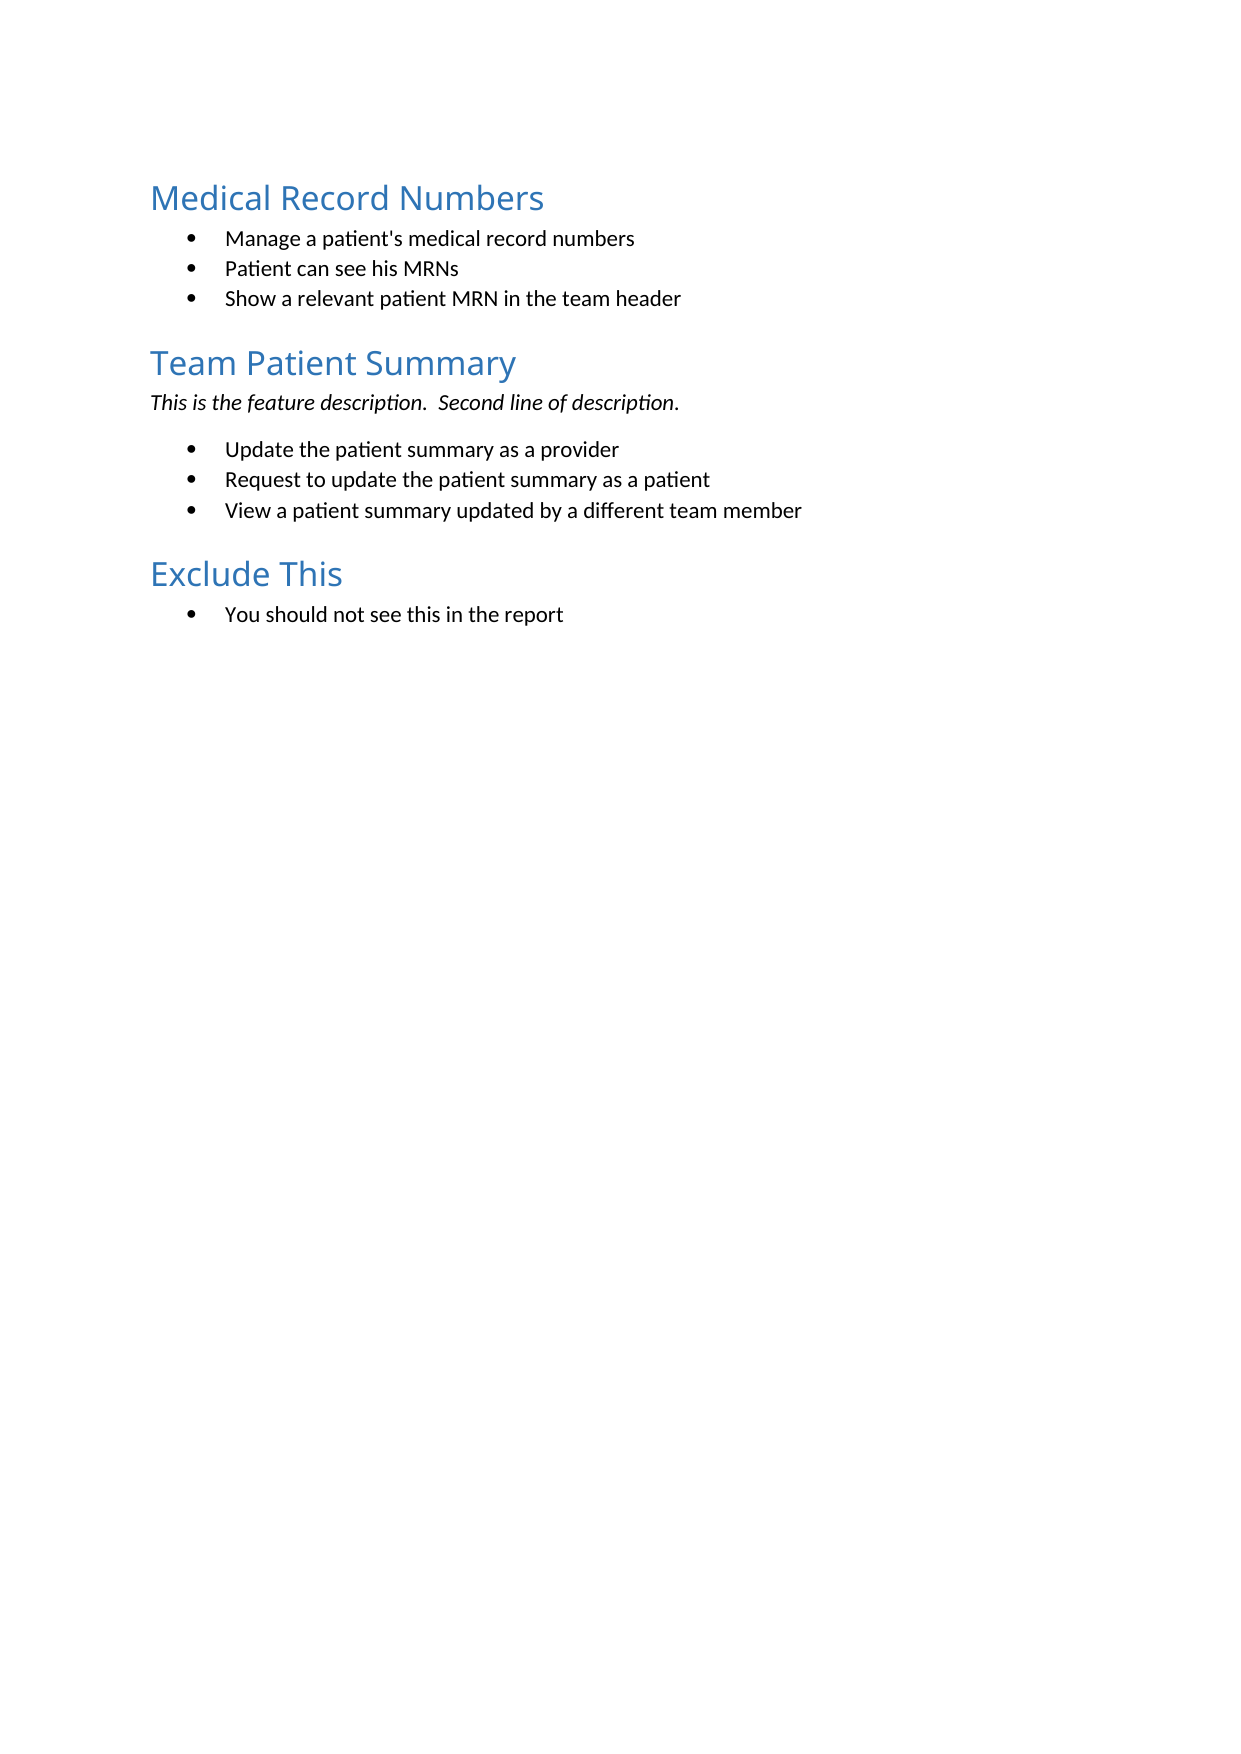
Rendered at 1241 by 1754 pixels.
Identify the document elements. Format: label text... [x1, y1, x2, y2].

subtitle Team Patient Summary [150, 339, 1090, 385]
list Patient can see his MRNs [187, 254, 1090, 282]
list Request to update the patient summary as a patient [187, 466, 1090, 494]
list Show a relevant patient MRN in the team header [187, 284, 1090, 312]
list Update the patient summary as a provider [187, 435, 1090, 463]
subtitle Exclude This [150, 551, 1090, 596]
list View a patient summary updated by a different team member [187, 496, 1090, 524]
text This is the feature description. Second line of description. [150, 388, 1090, 417]
list You should not see this in the report [187, 600, 1090, 628]
subtitle Medical Record Numbers [150, 175, 1090, 220]
list Manage a patient's medical record numbers [187, 224, 1090, 252]
